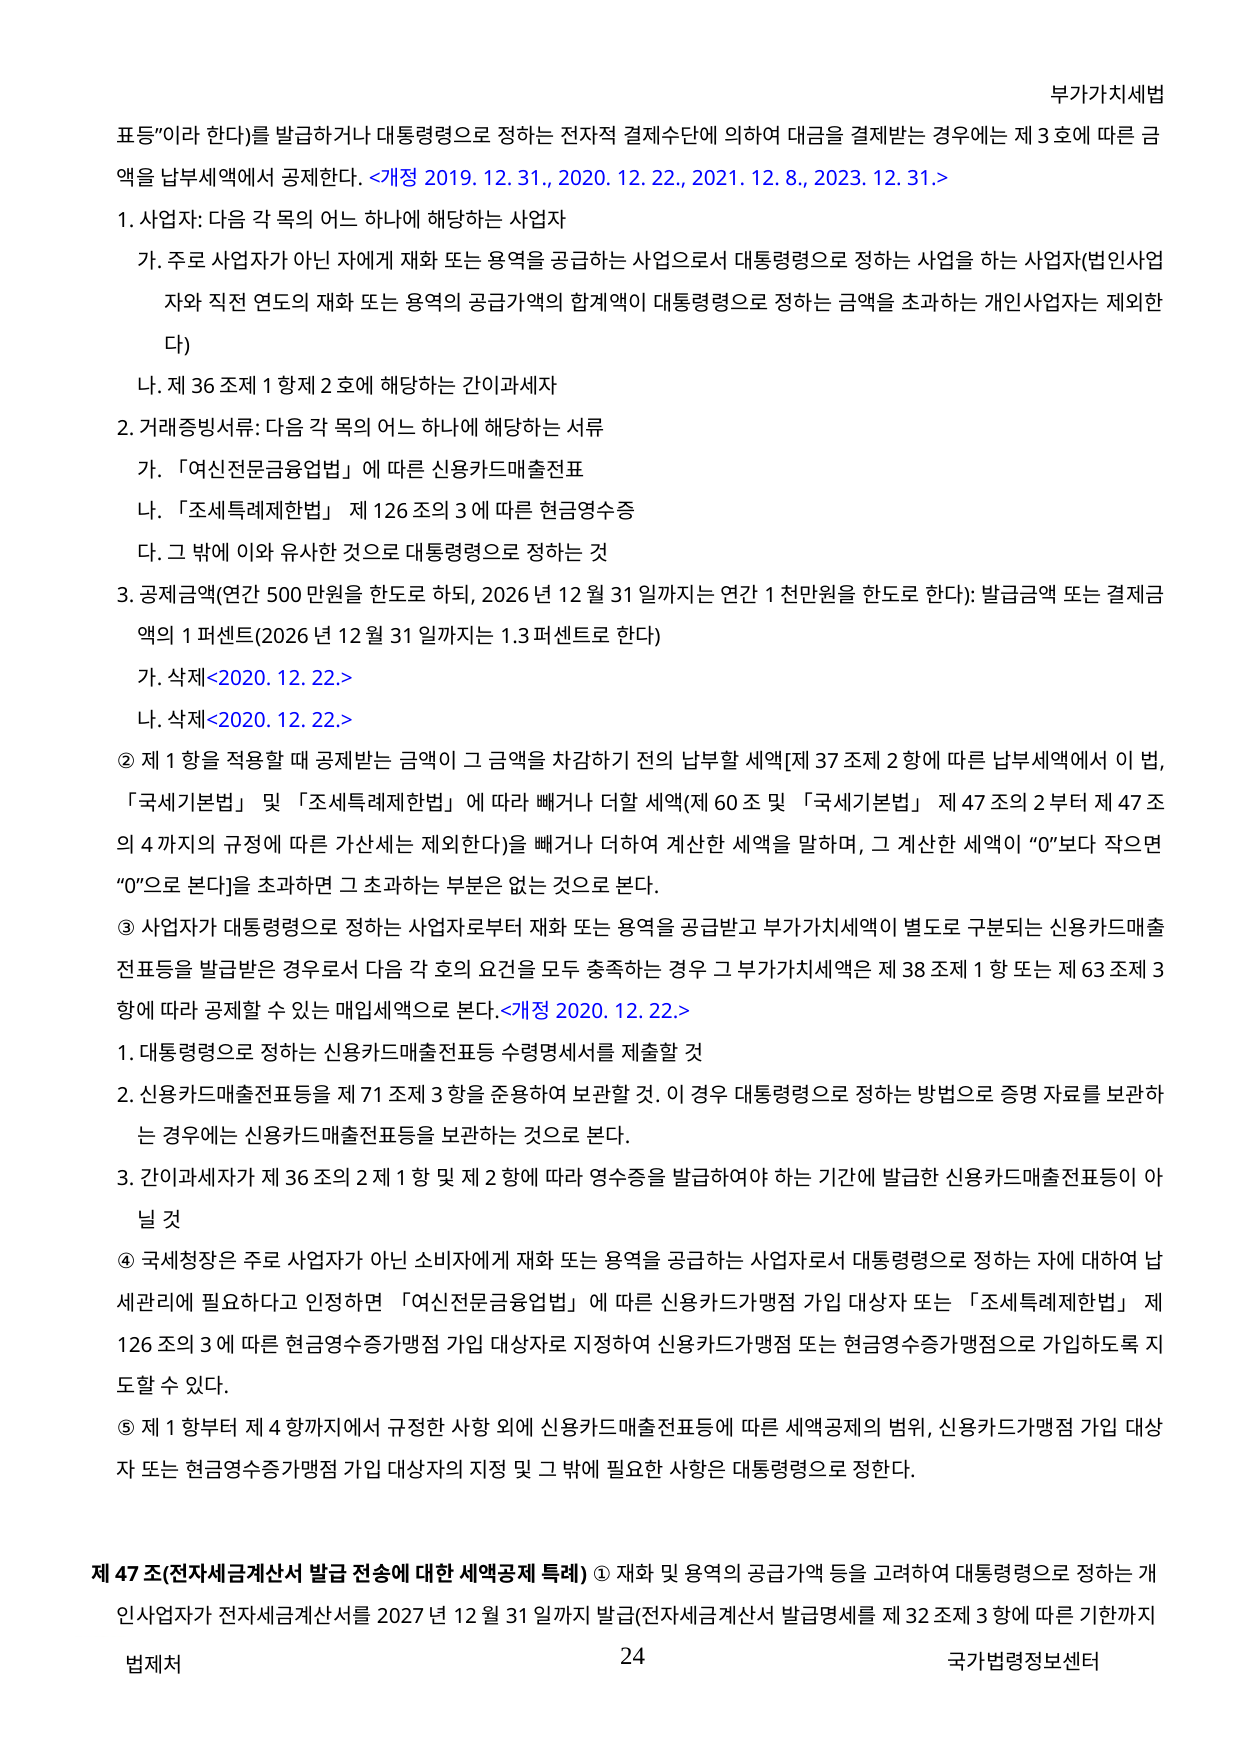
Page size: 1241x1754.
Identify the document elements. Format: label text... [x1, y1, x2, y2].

text 3. 간이과세자가 제36조의2제1항 및 제2항에 따라 영수증을 발급하여야 하는 기간에 발급한 신용카드매출전표등이 아닐 것 [117, 1150, 1165, 1233]
text 2. 신용카드매출전표등을 제71조제3항을 준용하여 보관할 것. 이 경우 대통령령으로 정하는 방법으로 증명 자료를 보관하는 경우에는 신용카드매출전표등을 보관하는 것으로 본다. [117, 1067, 1165, 1150]
text ③ 사업자가 대통령령으로 정하는 사업자로부터 재화 또는 용역을 공급받고 부가가치세액이 별도로 구분되는 신용카드매출전표등을 발급받은 경우로서 다음 각 호의 요건을 모두 충족하는 경우 그 부가가치세액은 제38조제1항 또는 제63조제3항에 따라 공제할 수 있는 매입세액으로 본다.<개정 2020. 12. 22.> [117, 900, 1165, 1025]
text ⑤ 제1항부터 제4항까지에서 규정한 사항 외에 신용카드매출전표등에 따른 세액공제의 범위, 신용카드가맹점 가입 대상자 또는 현금영수증가맹점 가입 대상자의 지정 및 그 밖에 필요한 사항은 대통령령으로 정한다. [117, 1400, 1165, 1483]
text 나. 「조세특례제한법」 제126조의3에 따른 현금영수증 [137, 483, 1165, 525]
text 가. 주로 사업자가 아닌 자에게 재화 또는 용역을 공급하는 사업으로서 대통령령으로 정하는 사업을 하는 사업자(법인사업자와 직전 연도의 재화 또는 용역의 공급가액의 합계액이 대통령령으로 정하는 금액을 초과하는 개인사업자는 제외한다) [137, 233, 1165, 358]
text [92, 108, 1165, 192]
text ④ 국세청장은 주로 사업자가 아닌 소비자에게 재화 또는 용역을 공급하는 사업자로서 대통령령으로 정하는 자에 대하여 납세관리에 필요하다고 인정하면 「여신전문금융업법」에 따른 신용카드가맹점 가입 대상자 또는 「조세특례제한법」 제126조의3에 따른 현금영수증가맹점 가입 대상자로 지정하여 신용카드가맹점 또는 현금영수증가맹점으로 가입하도록 지도할 수 있다. [117, 1233, 1165, 1400]
text 나. 삭제<2020. 12. 22.> [137, 692, 1165, 733]
text 1. 대통령령으로 정하는 신용카드매출전표등 수령명세서를 제출할 것 [117, 1025, 1165, 1067]
text 가. 「여신전문금융업법」에 따른 신용카드매출전표 [137, 442, 1165, 483]
text 다. 그 밖에 이와 유사한 것으로 대통령령으로 정하는 것 [137, 525, 1165, 567]
text 1. 사업자: 다음 각 목의 어느 하나에 해당하는 사업자 [117, 192, 1165, 233]
text ② 제1항을 적용할 때 공제받는 금액이 그 금액을 차감하기 전의 납부할 세액[제37조제2항에 따른 납부세액에서 이 법, 「국세기본법」 및 「조세특례제한법」에 따라 빼거나 더할 세액(제60조 및 「국세기본법」 제47조의2부터 제47조의4까지의 규정에 따른 가산세는 제외한다)을 빼거나 더하여 계산한 세액을 말하며, 그 계산한 세액이 “0”보다 작으면 “0”으로 본다]을 초과하면 그 초과하는 부분은 없는 것으로 본다. [117, 733, 1165, 900]
text 나. 제36조제1항제2호에 해당하는 간이과세자 [137, 358, 1165, 400]
text 2. 거래증빙서류: 다음 각 목의 어느 하나에 해당하는 서류 [117, 400, 1165, 442]
text 가. 삭제<2020. 12. 22.> [137, 650, 1165, 692]
text 3. 공제금액(연간 500만원을 한도로 하되, 2026년 12월 31일까지는 연간 1천만원을 한도로 한다): 발급금액 또는 결제금액의 1퍼센트(2026년 12월 31일까지는 1.3퍼센트로 한다) [117, 567, 1165, 650]
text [92, 1546, 1165, 1629]
